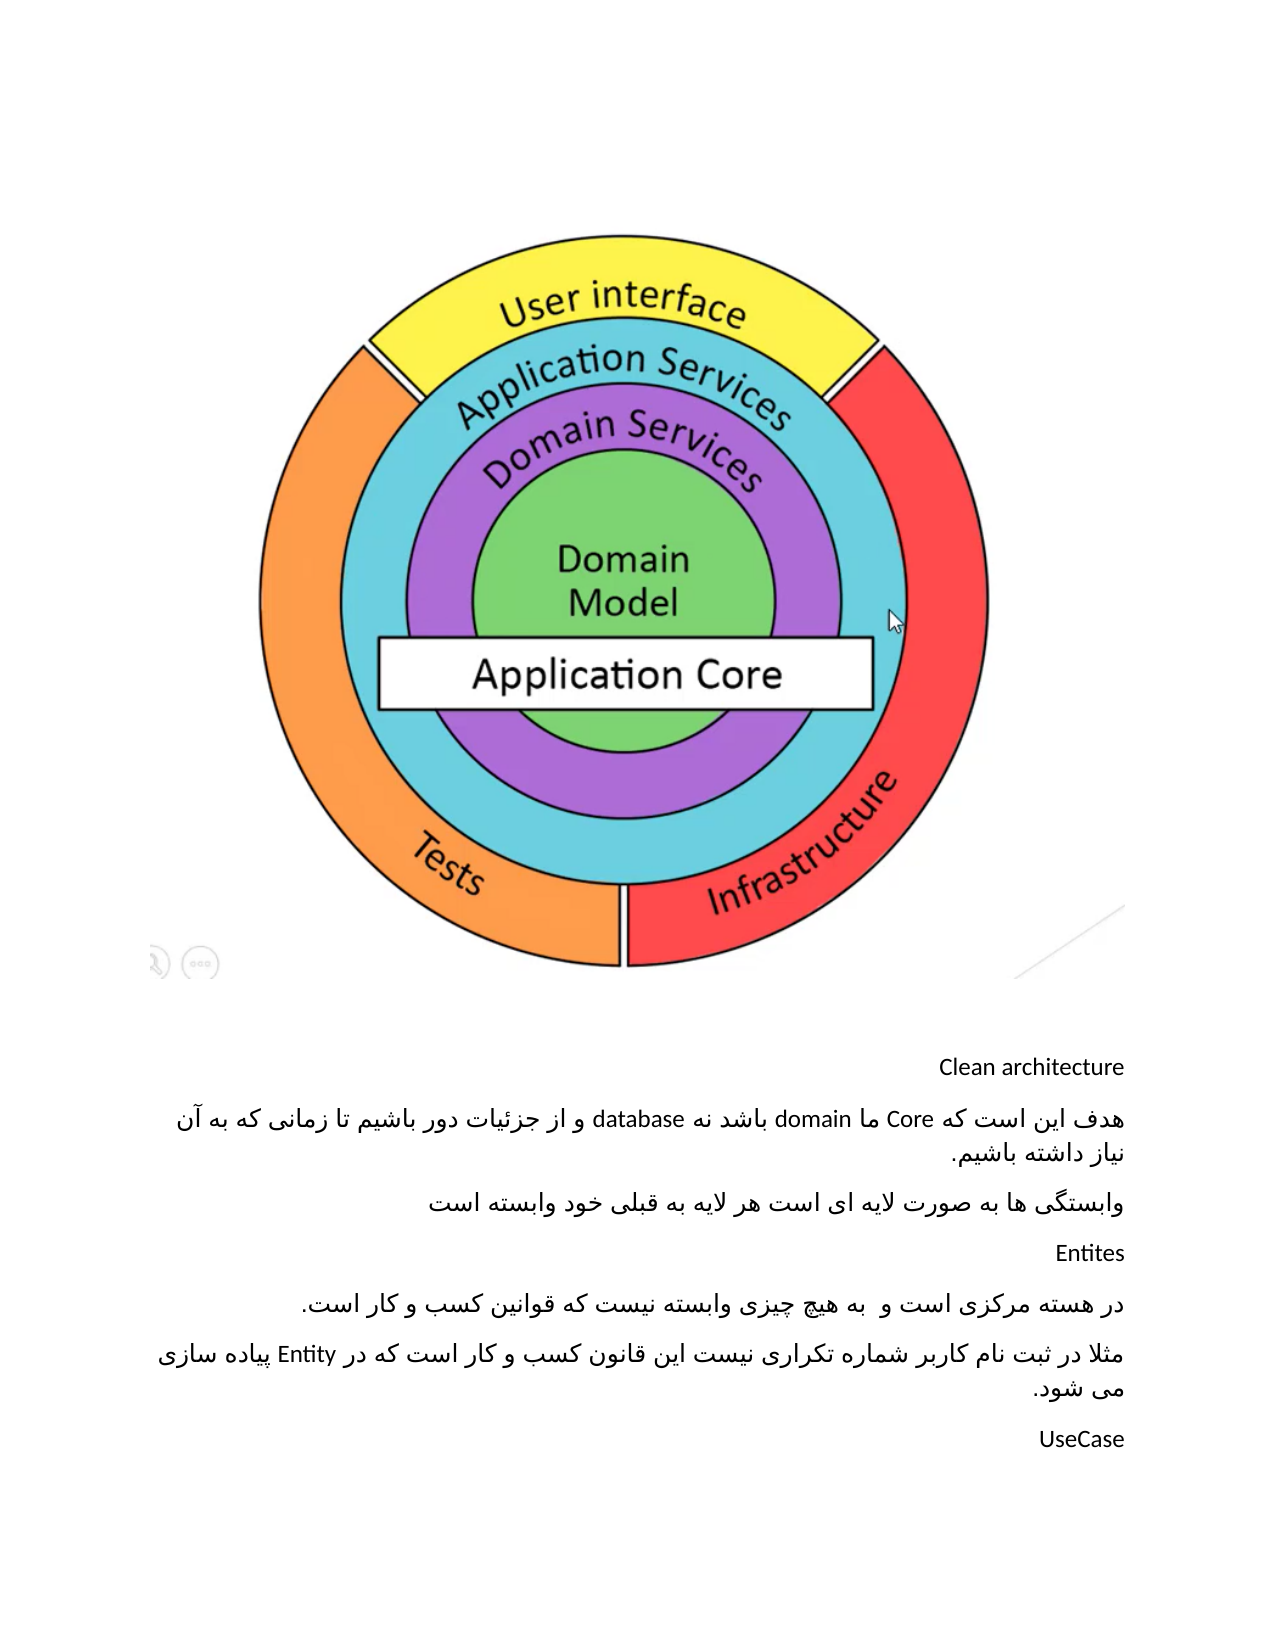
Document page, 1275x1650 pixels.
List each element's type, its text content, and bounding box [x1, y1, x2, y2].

text UseCase [150, 1423, 1125, 1453]
text در هسته مرکزی است و به هیچ چیزی وابسته نیست که قوانین کسب و کار است. [150, 1289, 1125, 1318]
picture [150, 201, 1125, 979]
text Clean architecture [150, 1051, 1125, 1082]
text هدف این است که Core ما domain باشد نه database و از جزئیات دور باشیم تا زمانی که به آن نیاز داشته باشیم. [150, 1103, 1125, 1167]
text مثلا در ثبت نام کاربر شماره تکراری نیست این قانون کسب و کار است که در Entity پیاده سازی می شود. [150, 1338, 1125, 1402]
text Entites [150, 1237, 1125, 1268]
text وابستگی ها به صورت لایه ای است هر لایه به قبلی خود وابسته است [150, 1187, 1125, 1216]
